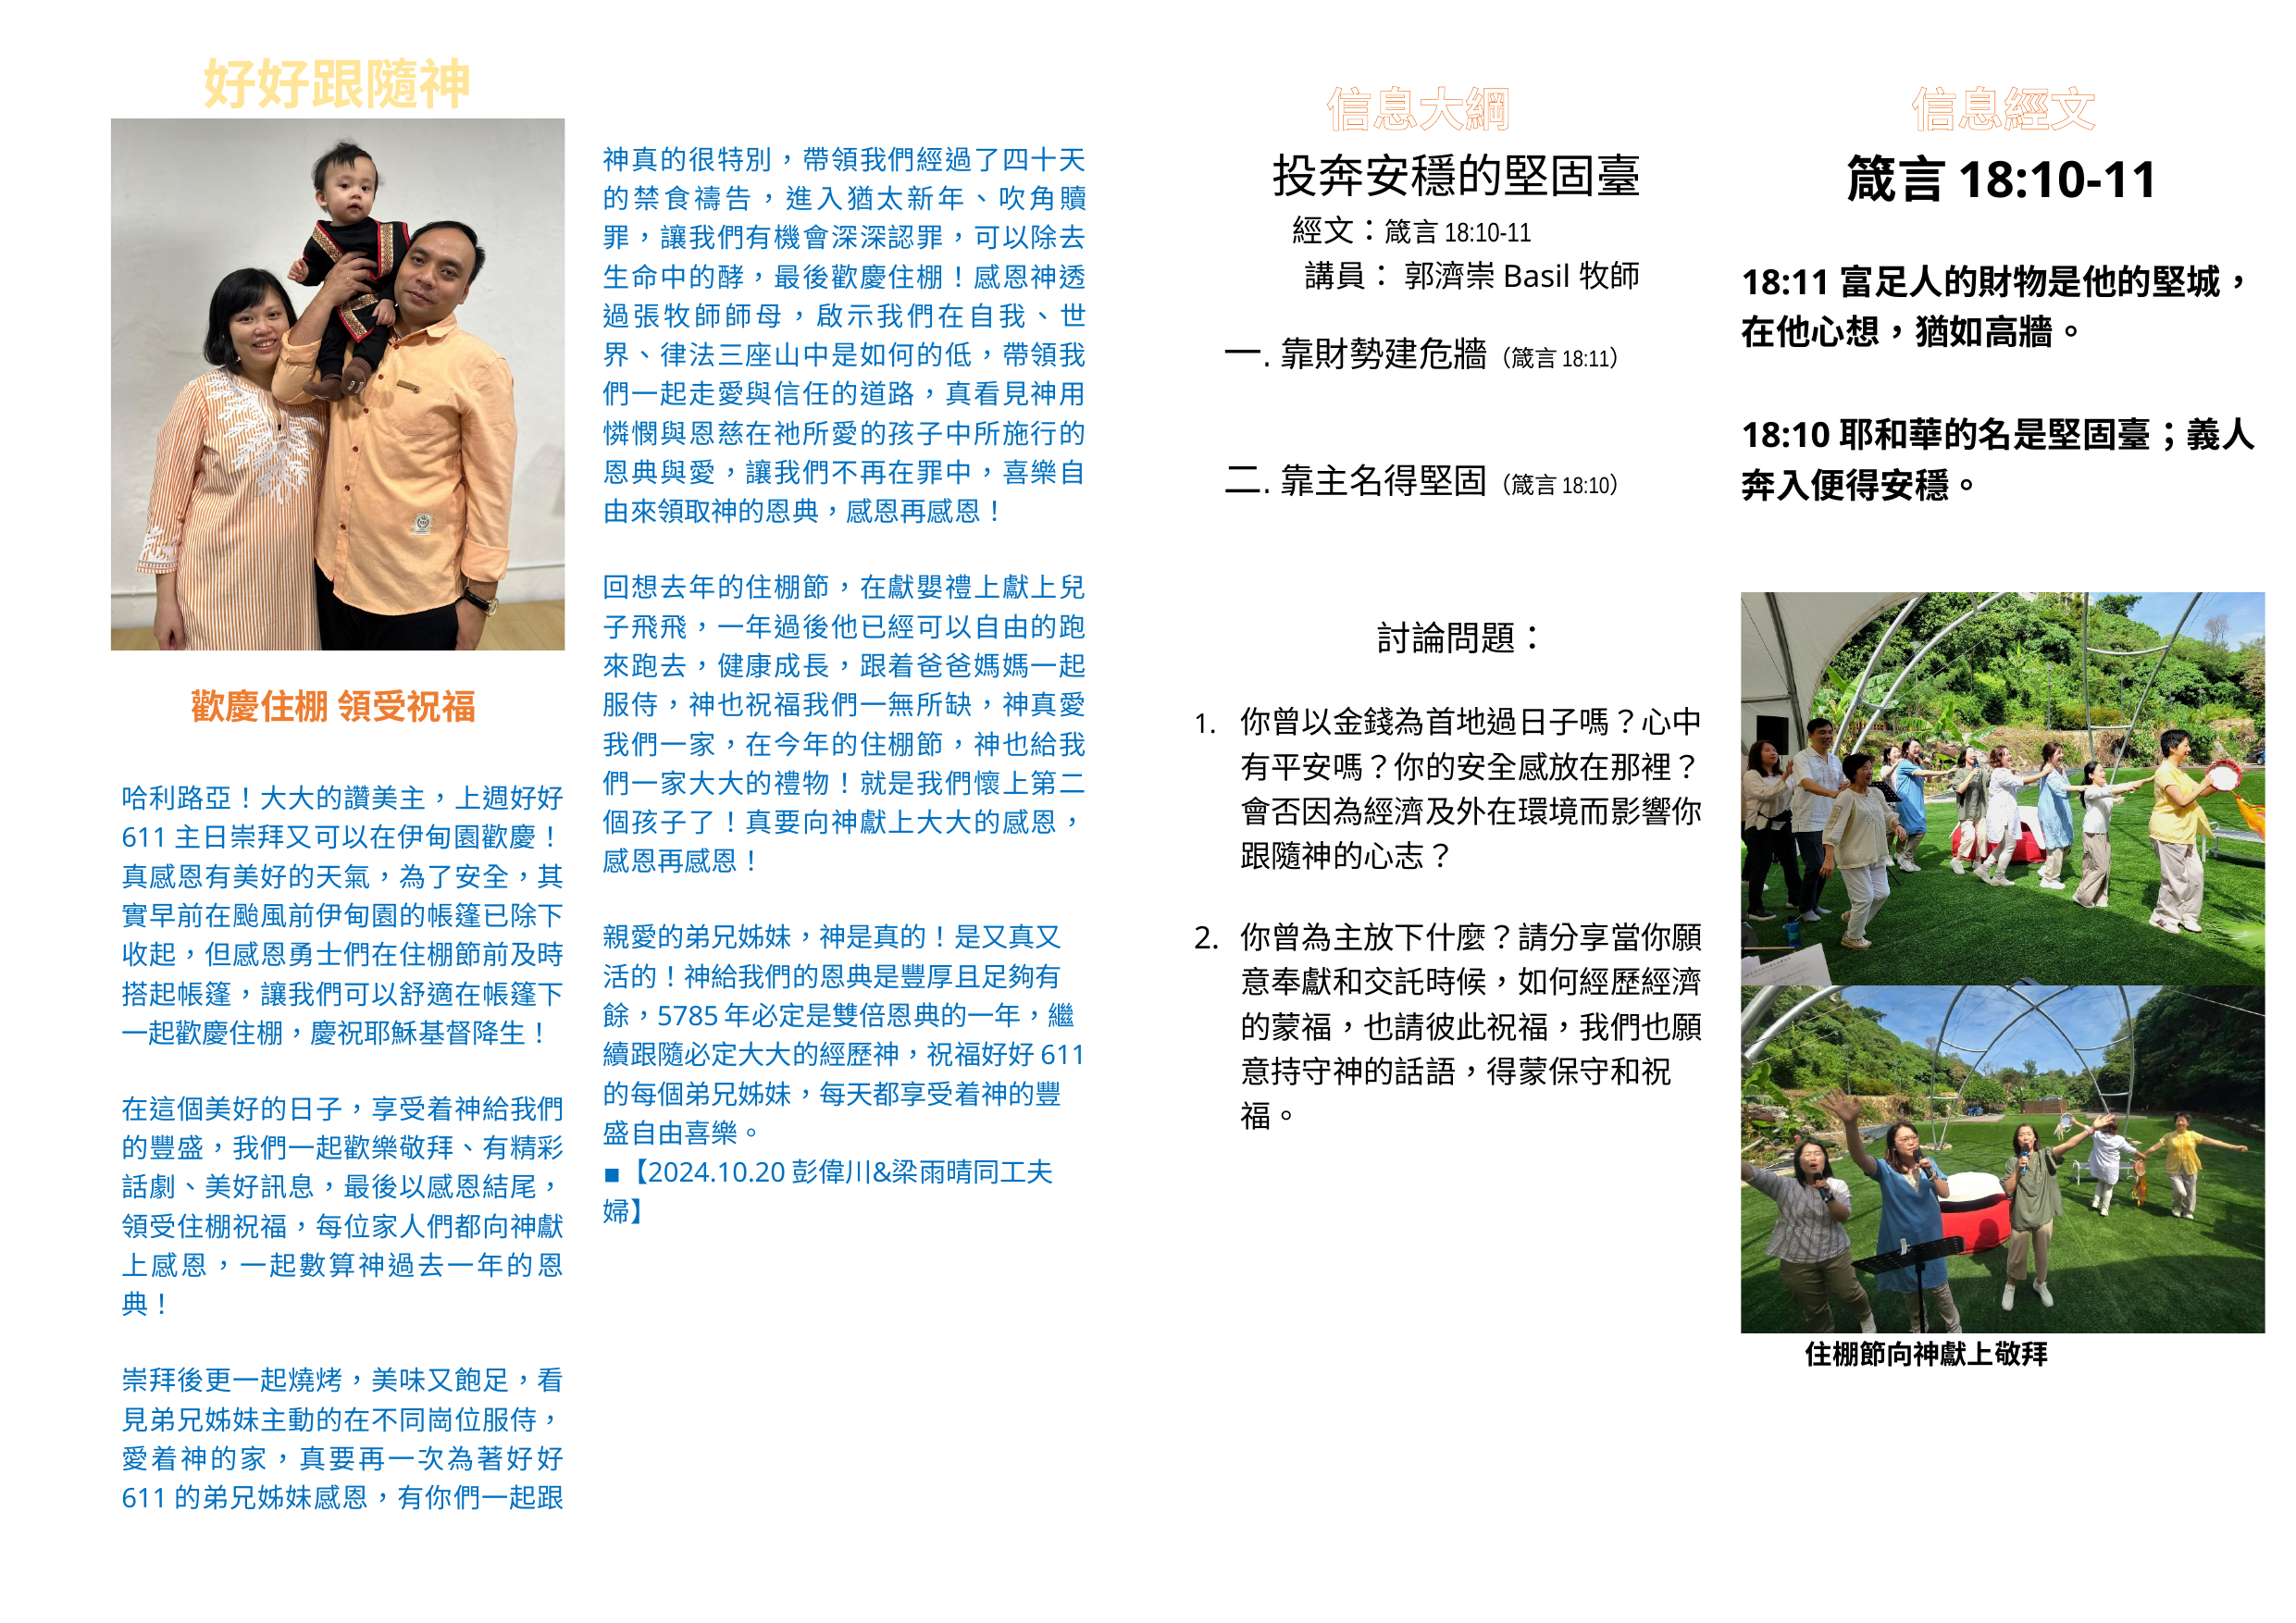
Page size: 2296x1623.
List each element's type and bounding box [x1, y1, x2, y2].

table_header [69, 41, 1063, 1518]
picture [110, 118, 565, 650]
picture [1741, 592, 2265, 1333]
table_header [1064, 41, 2269, 1518]
